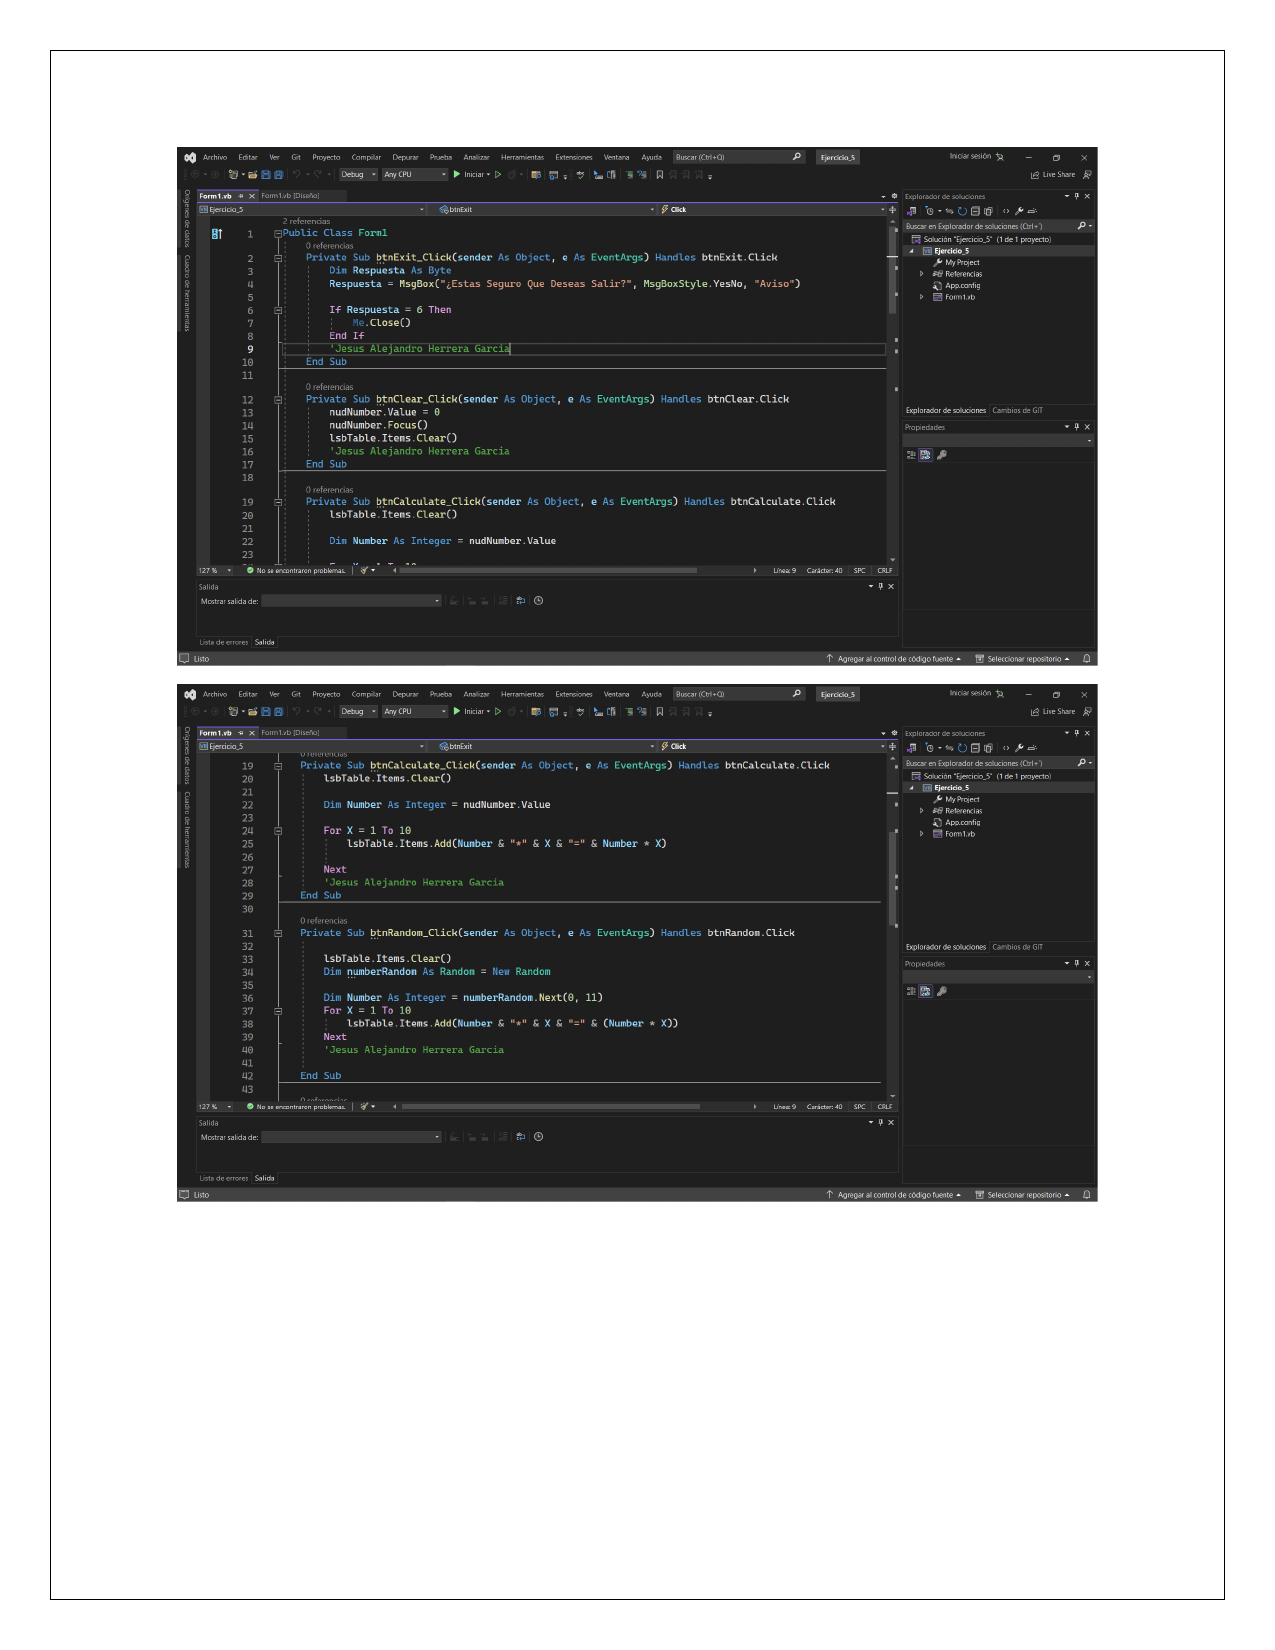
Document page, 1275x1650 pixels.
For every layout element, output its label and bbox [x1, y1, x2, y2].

picture [177, 147, 1098, 666]
picture [177, 684, 1098, 1202]
